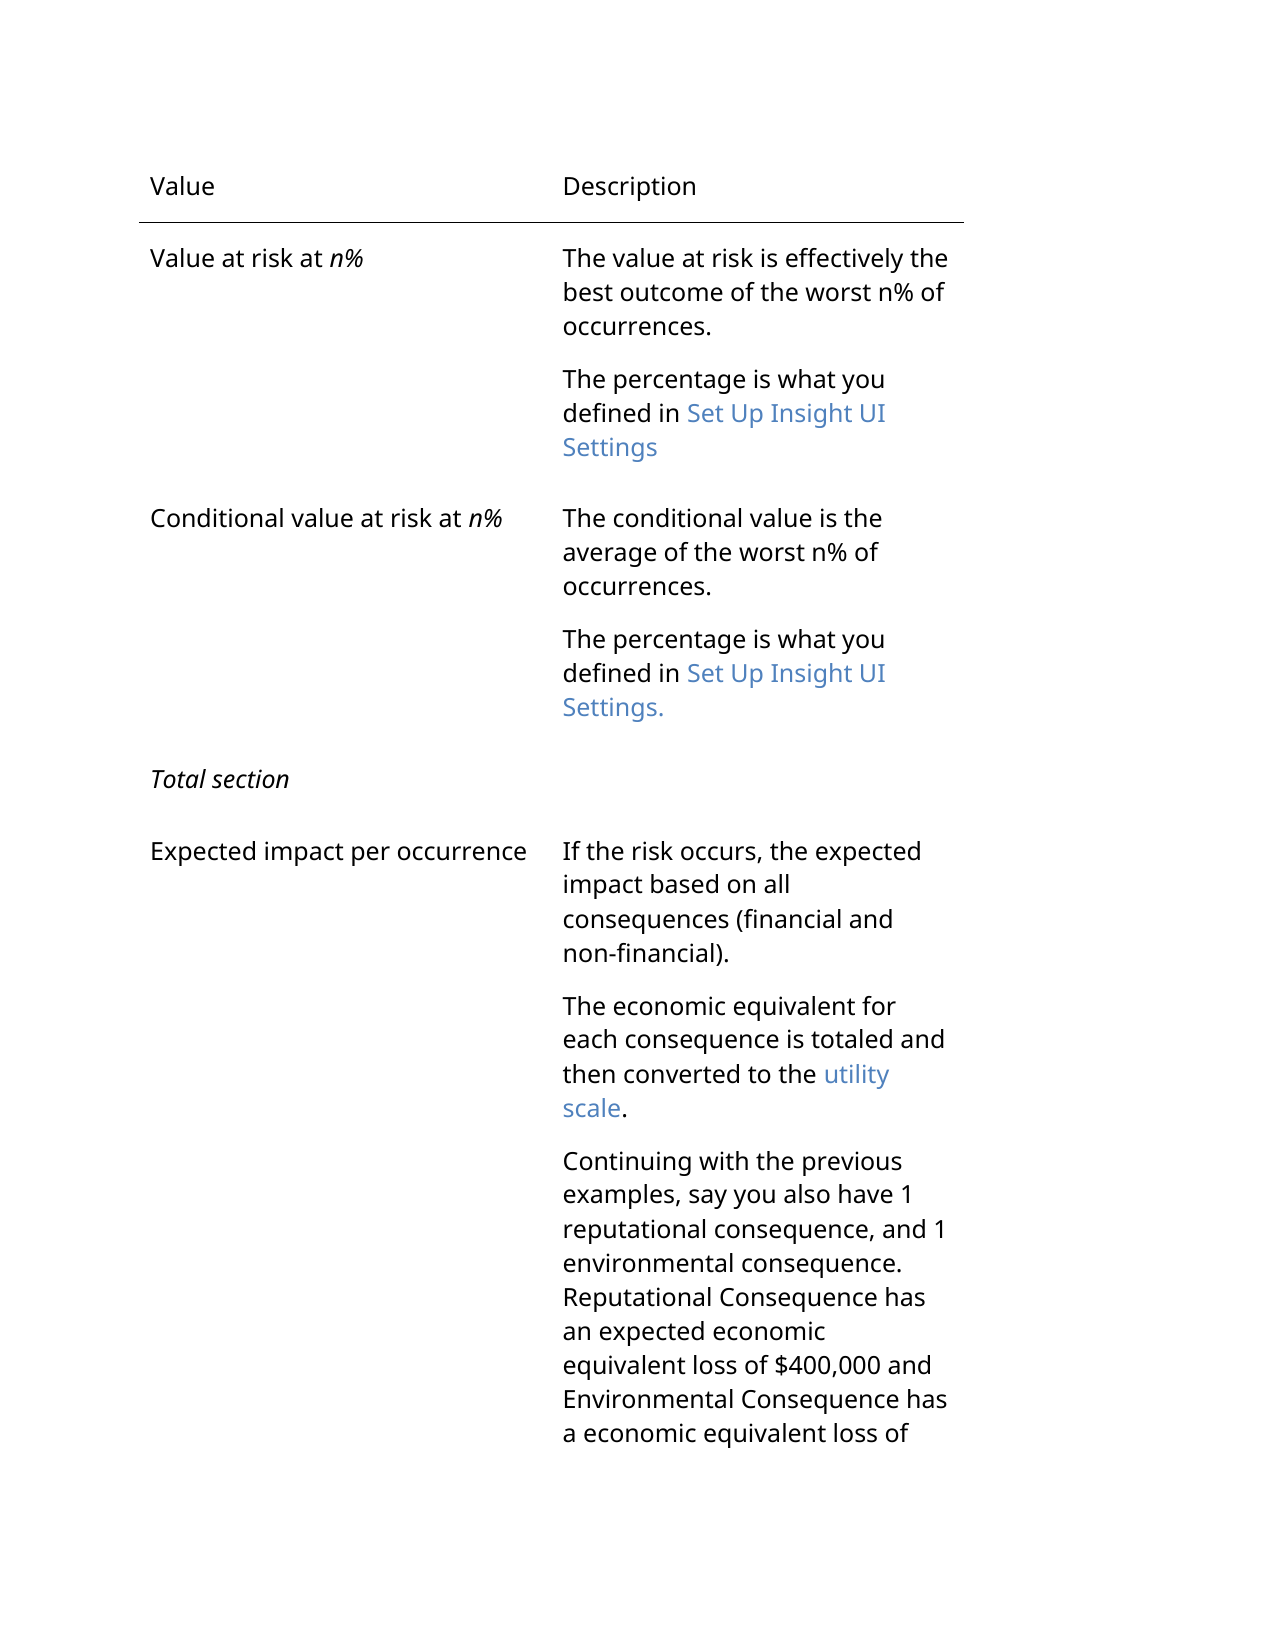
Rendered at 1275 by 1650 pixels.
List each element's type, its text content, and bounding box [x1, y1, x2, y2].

table_cell Conditional value at risk at n% [139, 482, 551, 743]
table_cell The conditional value is the average of the worst n% of occurrences. The percentage is what you defined in Set Up Insight UI Settings. [551, 482, 964, 743]
table_cell The value at risk is effectively the best outcome of the worst n% of occurrences. The percentage is what you defined in Set Up Insight UI Settings [551, 223, 964, 482]
table_cell Total section [139, 743, 964, 814]
table_cell Value at risk at n% [139, 223, 551, 482]
table_header Value [139, 150, 551, 222]
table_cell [551, 814, 964, 1450]
table_cell Expected impact per occurrence [139, 814, 551, 1450]
table_header Description [551, 150, 964, 222]
